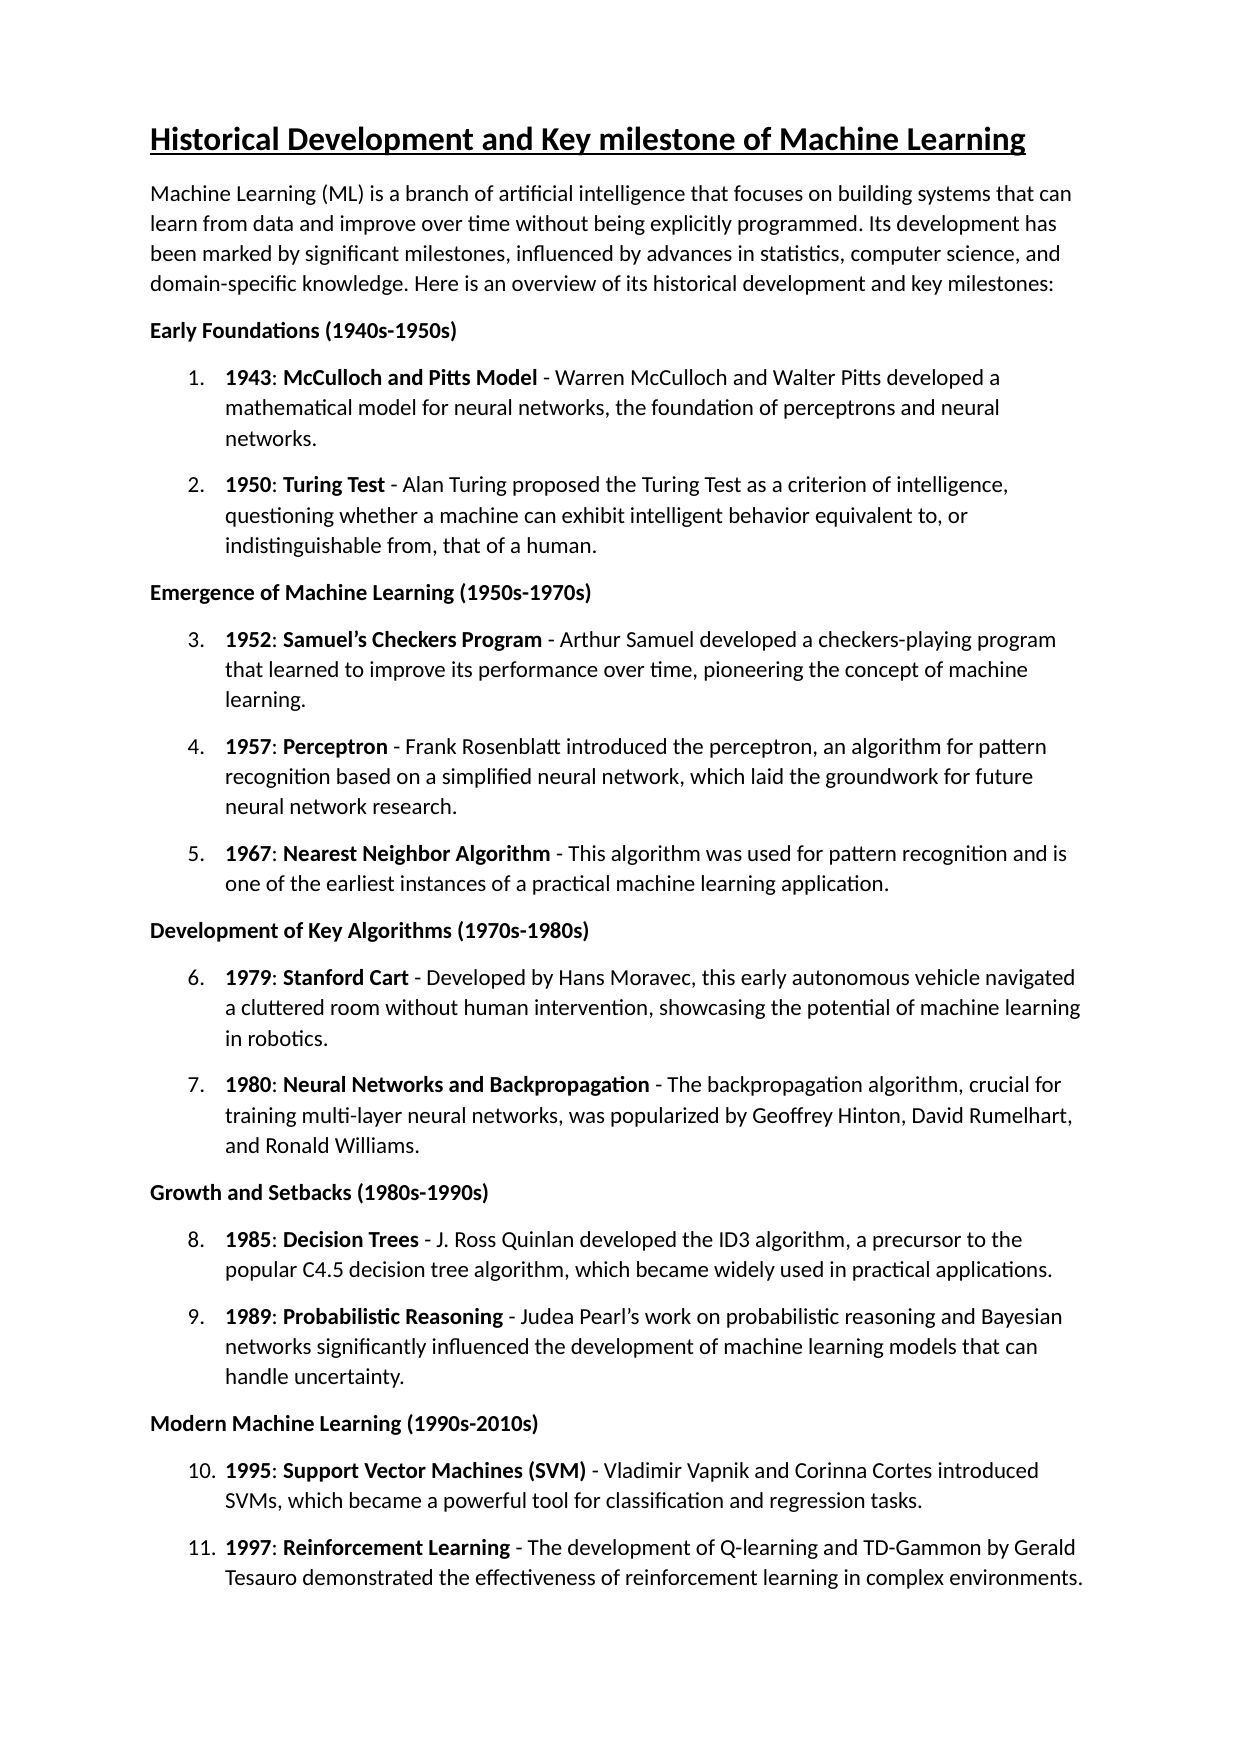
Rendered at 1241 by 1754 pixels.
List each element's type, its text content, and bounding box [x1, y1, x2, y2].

text Development of Key Algorithms (1970s-1980s) [150, 916, 1090, 944]
list 1967: Nearest Neighbor Algorithm - This algorithm was used for pattern recognition and is one of the earliest instances of a practical machine learning application. [187, 839, 1090, 897]
text Early Foundations (1940s-1950s) [150, 316, 1090, 344]
list 1943: McCulloch and Pitts Model - Warren McCulloch and Walter Pitts developed a mathematical model for neural networks, the foundation of perceptrons and neural networks. [187, 363, 1090, 452]
list 1979: Stanford Cart - Developed by Hans Moravec, this early autonomous vehicle navigated a cluttered room without human intervention, showcasing the potential of machine learning in robotics. [187, 963, 1090, 1052]
list 1957: Perceptron - Frank Rosenblatt introduced the perceptron, an algorithm for pattern recognition based on a simplified neural network, which laid the groundwork for future neural network research. [187, 732, 1090, 820]
list 1997: Reinforcement Learning - The development of Q-learning and TD-Gammon by Gerald Tesauro demonstrated the effectiveness of reinforcement learning in complex environments. [187, 1533, 1090, 1591]
text Emergence of Machine Learning (1950s-1970s) [150, 578, 1090, 606]
text Machine Learning (ML) is a branch of artificial intelligence that focuses on building systems that can learn from data and improve over time without being explicitly programmed. Its development has been marked by significant milestones, influenced by advances in statistics, computer science, and domain-specific knowledge. Here is an overview of its historical development and key milestones: [150, 179, 1090, 297]
list 1952: Samuel’s Checkers Program - Arthur Samuel developed a checkers-playing program that learned to improve its performance over time, pioneering the concept of machine learning. [187, 625, 1090, 713]
text Growth and Setbacks (1980s-1990s) [150, 1178, 1090, 1206]
list 1995: Support Vector Machines (SVM) - Vladimir Vapnik and Corinna Cortes introduced SVMs, which became a powerful tool for classification and regression tasks. [187, 1456, 1090, 1514]
text Historical Development and Key milestone of Machine Learning [150, 118, 1090, 159]
list 1980: Neural Networks and Backpropagation - The backpropagation algorithm, crucial for training multi-layer neural networks, was popularized by Geoffrey Hinton, David Rumelhart, and Ronald Williams. [187, 1071, 1090, 1159]
list 1950: Turing Test - Alan Turing proposed the Turing Test as a criterion of intelligence, questioning whether a machine can exhibit intelligent behavior equivalent to, or indistinguishable from, that of a human. [187, 471, 1090, 559]
text Modern Machine Learning (1990s-2010s) [150, 1409, 1090, 1437]
list 1985: Decision Trees - J. Ross Quinlan developed the ID3 algorithm, a precursor to the popular C4.5 decision tree algorithm, which became widely used in practical applications. [187, 1225, 1090, 1283]
list 1989: Probabilistic Reasoning - Judea Pearl’s work on probabilistic reasoning and Bayesian networks significantly influenced the development of machine learning models that can handle uncertainty. [187, 1302, 1090, 1390]
